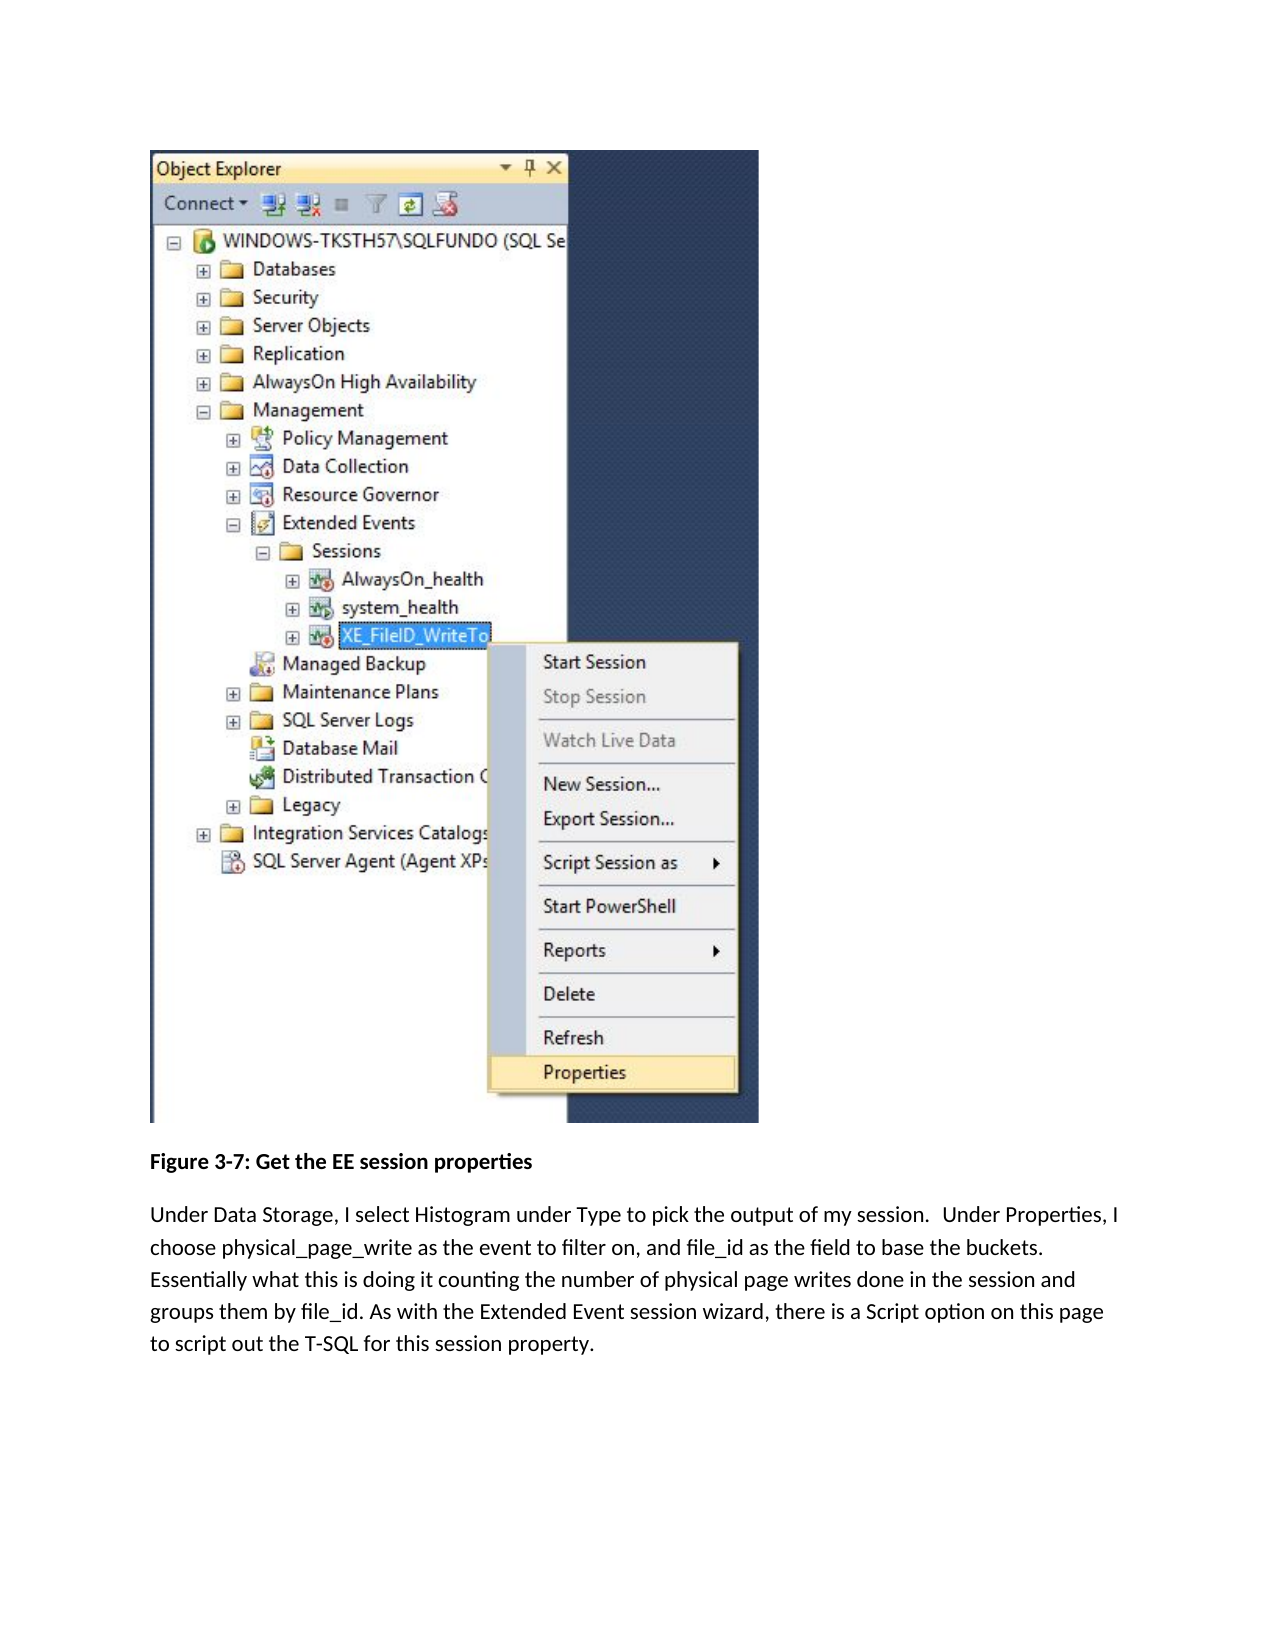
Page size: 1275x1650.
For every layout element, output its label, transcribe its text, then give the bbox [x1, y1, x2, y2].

text Under Data Storage, I select Histogram under Type to pick the output of my session. Under Properties, I choose physical_page_write as the event to filter on, and file_id as the field to base the buckets. Essentially what this is doing it counting the number of physical page writes done in the session and groups them by file_id. As with the Extended Event session wizard, there is a Script option on this page to script out the T-SQL for this session property. [150, 1201, 1125, 1357]
picture [150, 150, 759, 1123]
text Figure 3-7: Get the EE session properties [150, 1147, 1125, 1176]
